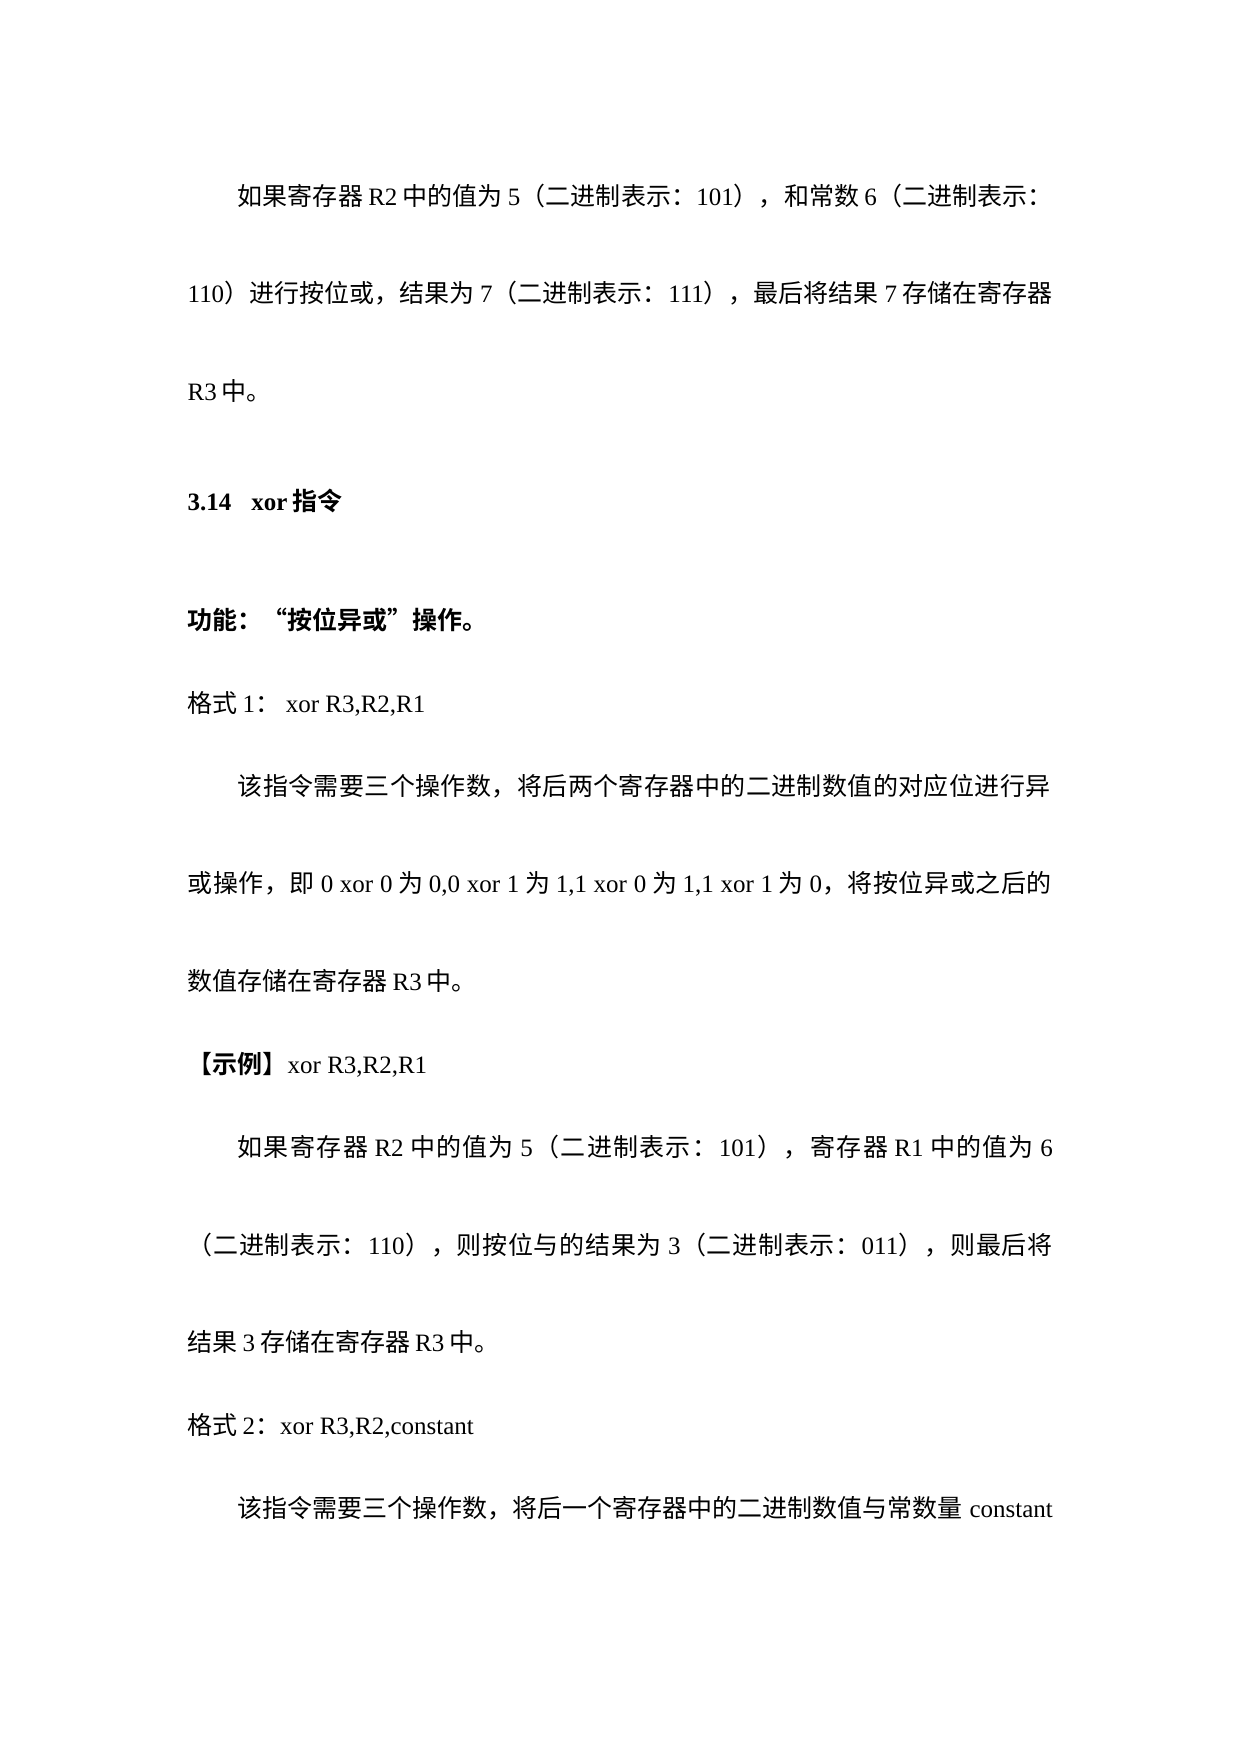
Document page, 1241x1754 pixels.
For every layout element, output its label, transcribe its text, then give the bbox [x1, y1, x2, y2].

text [187, 1474, 1053, 1539]
text 如果寄存器R2中的值为5（二进制表示：101），和常数6（二进制表示：110）进行按位或，结果为7（二进制表示：111），最后将结果7存储在寄存器R3中。 [187, 162, 1053, 422]
text 格式1： xor R3,R2,R1 [187, 669, 1053, 734]
text 格式2：xor R3,R2,constant [187, 1391, 1053, 1456]
text 功能：“按位异或”操作。 [187, 586, 1053, 651]
text 如果寄存器R2中的值为5（二进制表示：101），寄存器R1中的值为6（二进制表示：110），则按位与的结果为3（二进制表示：011），则最后将结果3存储在寄存器R3中。 [187, 1113, 1053, 1373]
text 该指令需要三个操作数，将后两个寄存器中的二进制数值的对应位进行异或操作，即0 xor 0为0,0 xor 1为1,1 xor 0为1,1 xor 1为0，将按位异或之后的数值存储在寄存器R3中。 [187, 752, 1053, 1012]
subtitle xor指令 [187, 467, 1053, 532]
text 【示例】xor R3,R2,R1 [187, 1030, 1053, 1095]
